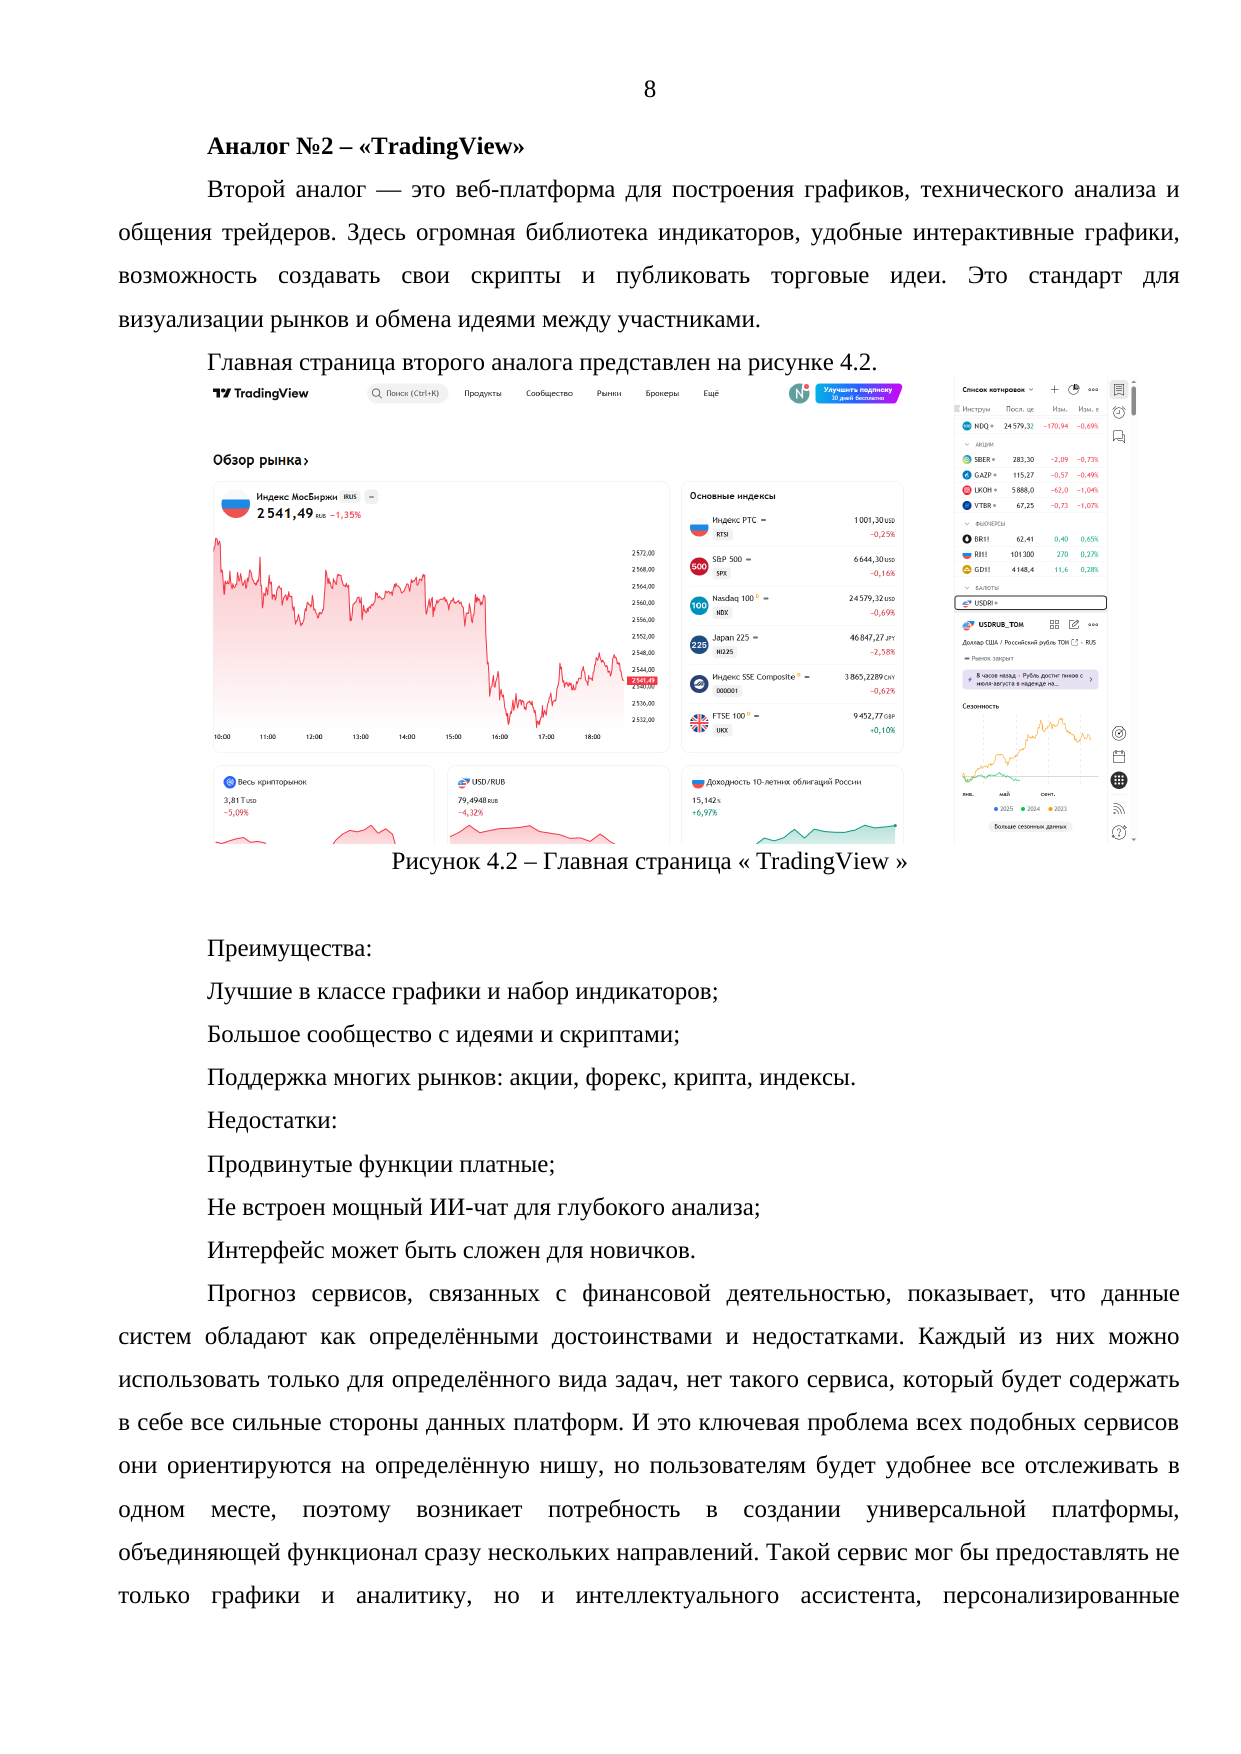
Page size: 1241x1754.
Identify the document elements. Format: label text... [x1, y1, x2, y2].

text Лучшие в классе графики и набор индикаторов; [118, 976, 1181, 1005]
text Главная страница второго аналога представлен на рисунке 4.2. [118, 347, 1181, 376]
text Преимущества: [118, 933, 1181, 962]
text Интерфейс может быть сложен для новичков. [118, 1235, 1181, 1264]
text Аналог №2 – «TradingView» [207, 131, 1181, 160]
text Недостатки: [118, 1106, 1181, 1134]
picture [162, 377, 1137, 844]
text Не встроен мощный ИИ-чат для глубокого анализа; [118, 1192, 1181, 1221]
text Поддержка многих рынков: акции, форекс, крипта, индексы. [118, 1062, 1181, 1091]
text Рисунок 4.2 – Главная страница « TradingView » [118, 846, 1181, 875]
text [118, 1278, 1181, 1609]
text Продвинутые функции платные; [118, 1149, 1181, 1177]
text Второй аналог — это веб-платформа для построения графиков, технического анализа и общения трейдеров. Здесь огромная библиотека индикаторов, удобные интерактивные графики, возможность создавать свои скрипты и публиковать торговые идеи. Это стандарт для визуализации рынков и обмена идеями между участниками. [118, 174, 1181, 332]
text Большое сообщество с идеями и скриптами; [118, 1019, 1181, 1048]
